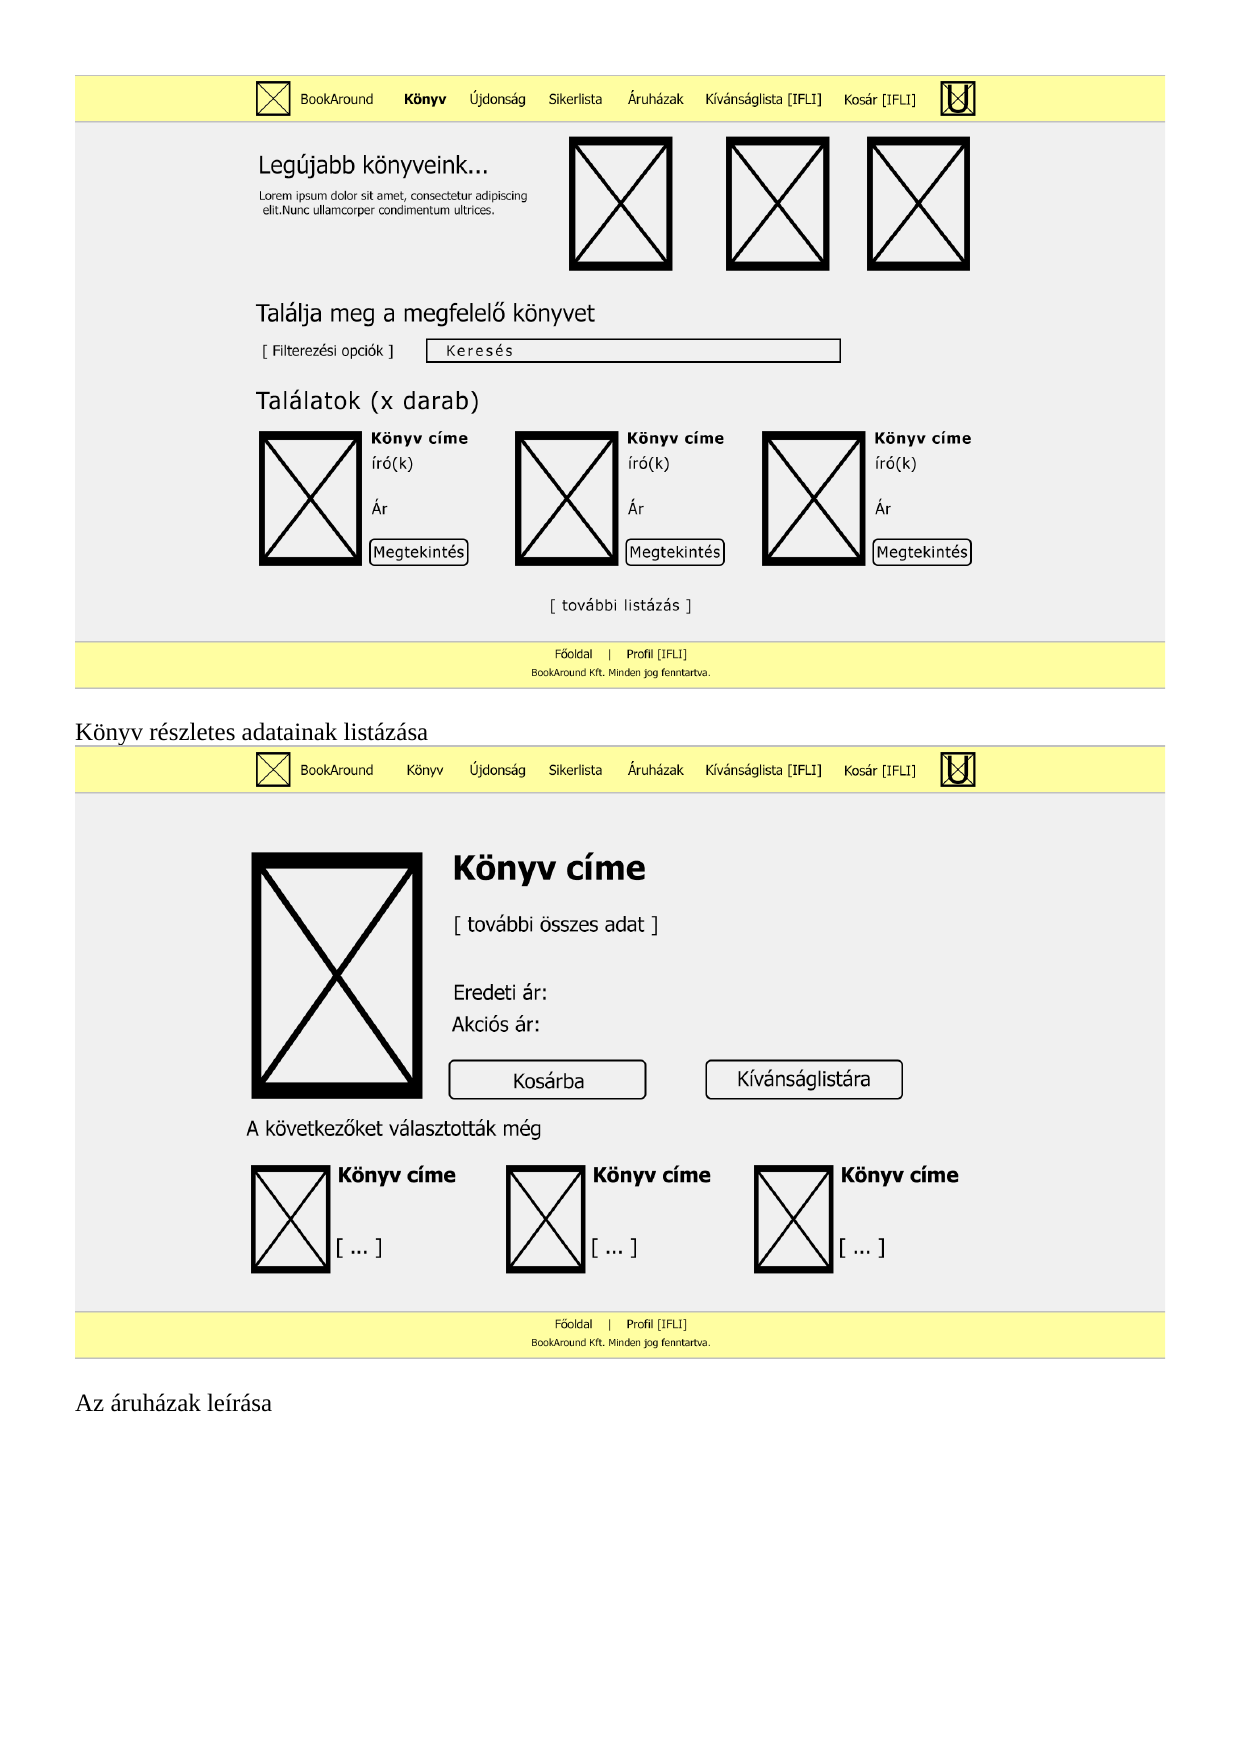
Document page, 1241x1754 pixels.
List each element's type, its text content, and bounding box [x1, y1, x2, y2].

picture [75, 745, 1166, 1359]
text Az áruházak leírása [75, 1388, 1165, 1416]
picture [75, 75, 1166, 689]
text Könyv részletes adatainak listázása [75, 717, 1165, 745]
